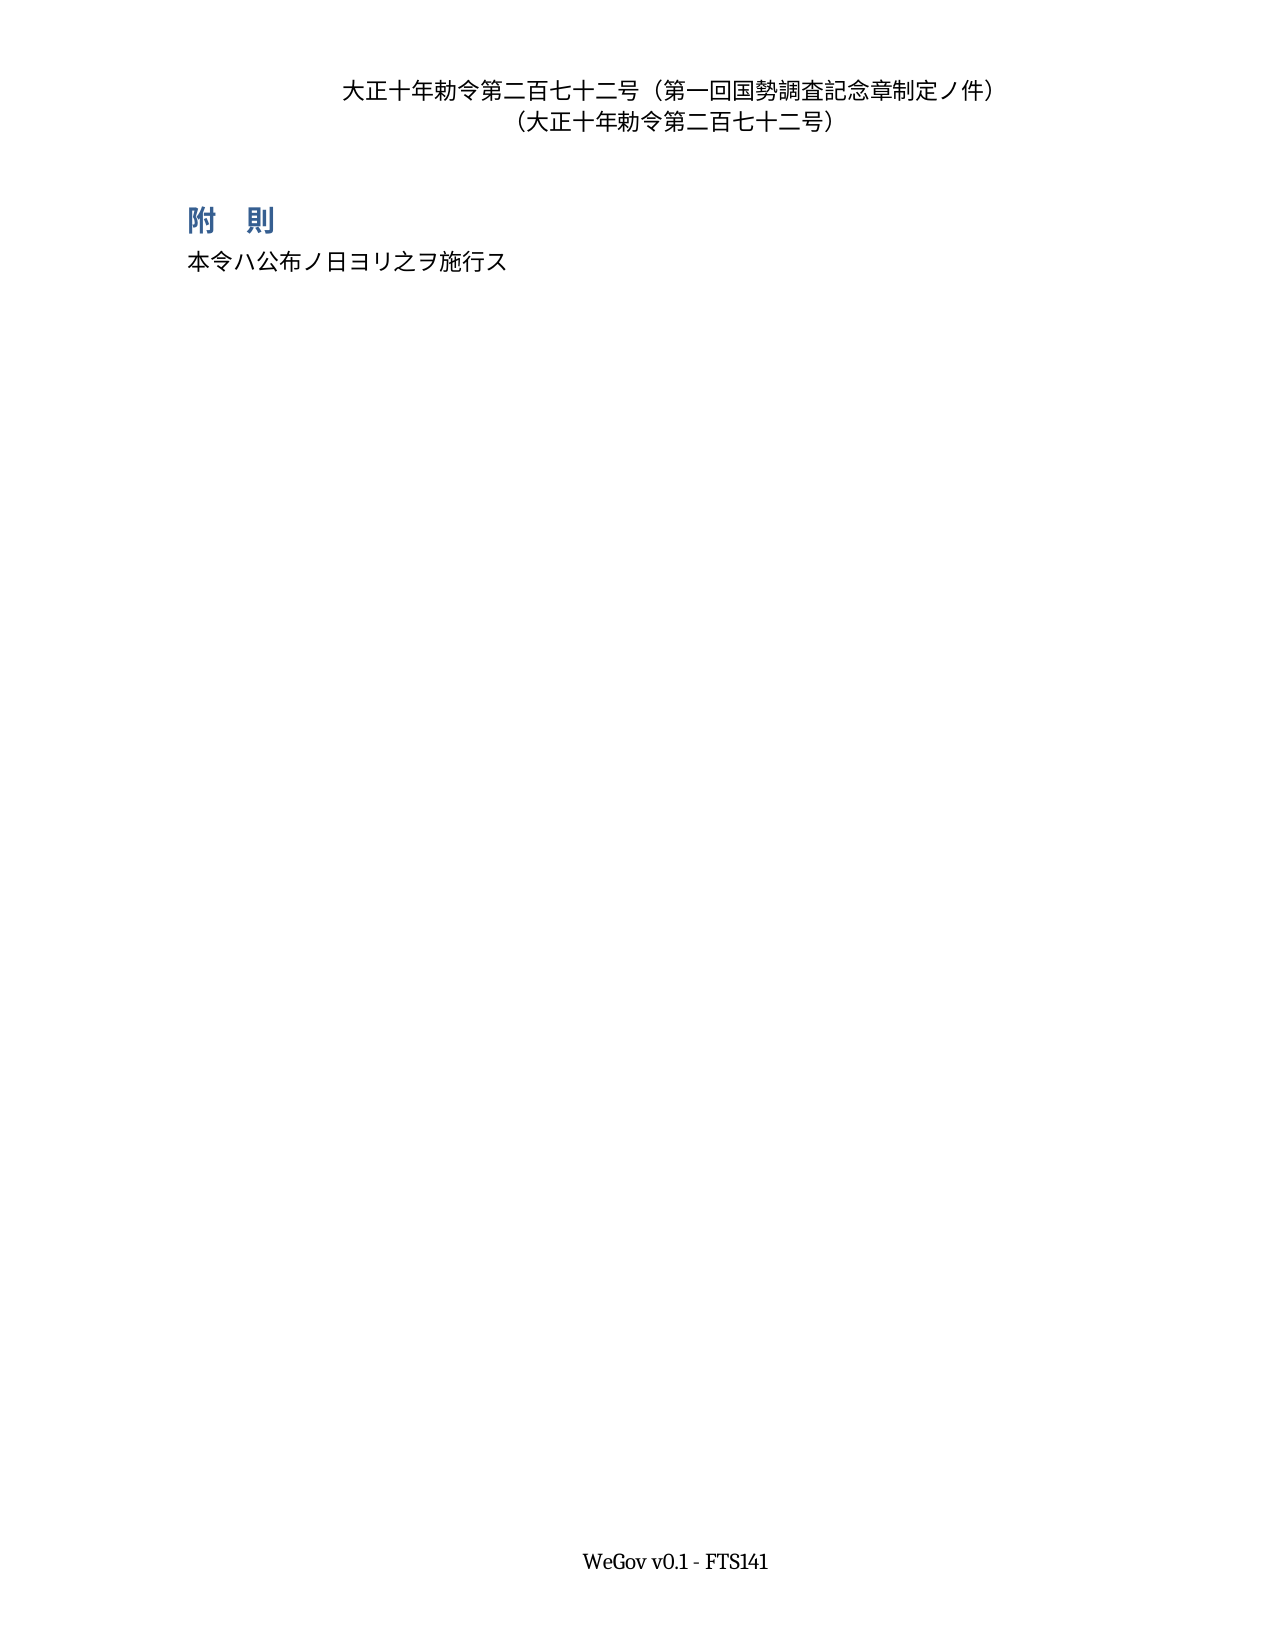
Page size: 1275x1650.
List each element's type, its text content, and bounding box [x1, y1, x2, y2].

text 本令ハ公布ノ日ヨリ之ヲ施行ス [187, 246, 1087, 277]
subtitle 附 則 [187, 200, 1087, 240]
